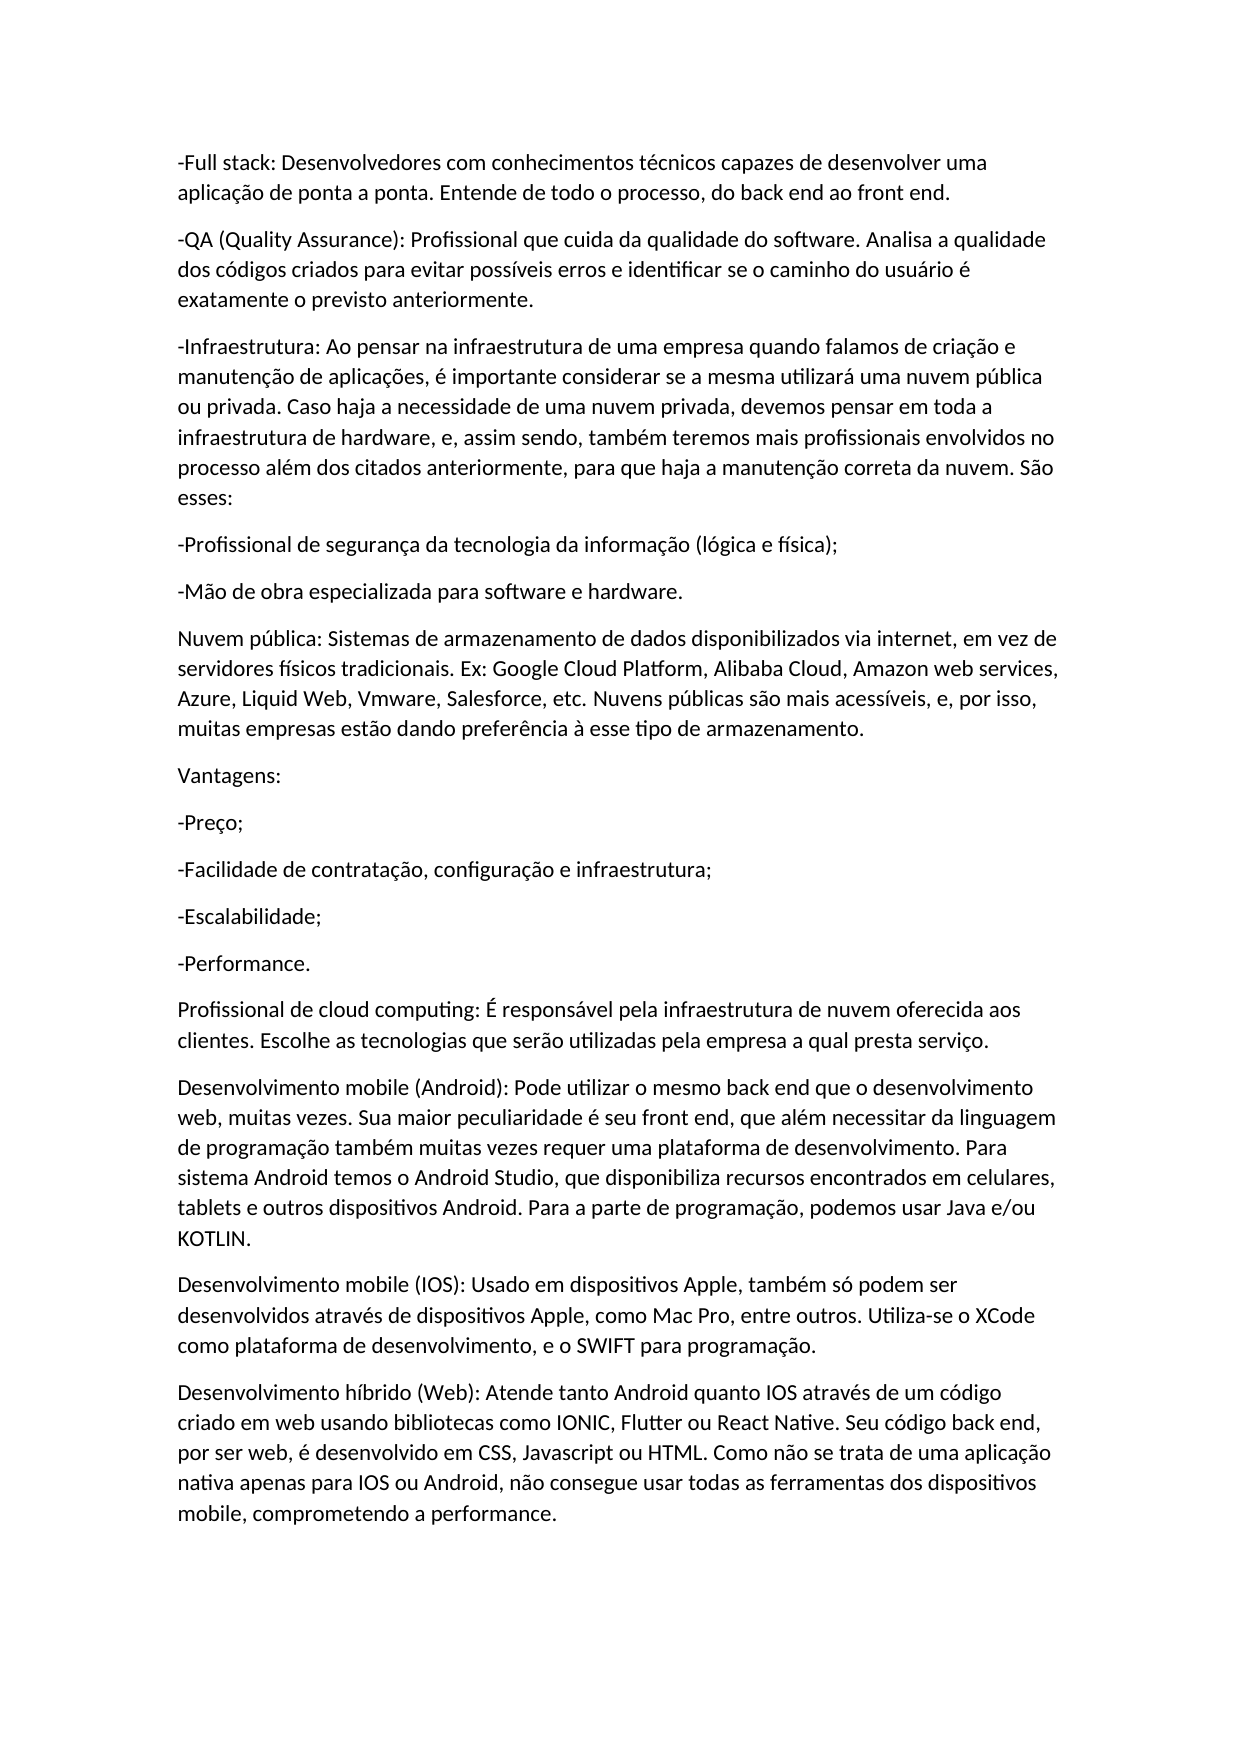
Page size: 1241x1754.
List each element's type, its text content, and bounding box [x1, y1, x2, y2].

text Desenvolvimento híbrido (Web): Atende tanto Android quanto IOS através de um código criado em web usando bibliotecas como IONIC, Flutter ou React Native. Seu código back end, por ser web, é desenvolvido em CSS, Javascript ou HTML. Como não se trata de uma aplicação nativa apenas para IOS ou Android, não consegue usar todas as ferramentas dos dispositivos mobile, comprometendo a performance. [177, 1378, 1063, 1527]
text -Escalabilidade; [177, 902, 1063, 930]
text -Infraestrutura: Ao pensar na infraestrutura de uma empresa quando falamos de criação e manutenção de aplicações, é importante considerar se a mesma utilizará uma nuvem pública ou privada. Caso haja a necessidade de uma nuvem privada, devemos pensar em toda a infraestrutura de hardware, e, assim sendo, também teremos mais profissionais envolvidos no processo além dos citados anteriormente, para que haja a manutenção correta da nuvem. São esses: [177, 332, 1063, 511]
text -QA (Quality Assurance): Profissional que cuida da qualidade do software. Analisa a qualidade dos códigos criados para evitar possíveis erros e identificar se o caminho do usuário é exatamente o previsto anteriormente. [177, 225, 1063, 313]
text Nuvem pública: Sistemas de armazenamento de dados disponibilizados via internet, em vez de servidores físicos tradicionais. Ex: Google Cloud Platform, Alibaba Cloud, Amazon web services, Azure, Liquid Web, Vmware, Salesforce, etc. Nuvens públicas são mais acessíveis, e, por isso, muitas empresas estão dando preferência à esse tipo de armazenamento. [177, 624, 1063, 742]
text -Profissional de segurança da tecnologia da informação (lógica e física); [177, 530, 1063, 558]
text Vantagens: [177, 761, 1063, 789]
text -Performance. [177, 949, 1063, 977]
text -Facilidade de contratação, configuração e infraestrutura; [177, 855, 1063, 883]
text -Preço; [177, 808, 1063, 836]
text -Mão de obra especializada para software e hardware. [177, 577, 1063, 605]
text Desenvolvimento mobile (Android): Pode utilizar o mesmo back end que o desenvolvimento web, muitas vezes. Sua maior peculiaridade é seu front end, que além necessitar da linguagem de programação também muitas vezes requer uma plataforma de desenvolvimento. Para sistema Android temos o Android Studio, que disponibiliza recursos encontrados em celulares, tablets e outros dispositivos Android. Para a parte de programação, podemos usar Java e/ou KOTLIN. [177, 1073, 1063, 1252]
text Desenvolvimento mobile (IOS): Usado em dispositivos Apple, também só podem ser desenvolvidos através de dispositivos Apple, como Mac Pro, entre outros. Utiliza-se o XCode como plataforma de desenvolvimento, e o SWIFT para programação. [177, 1271, 1063, 1359]
text Profissional de cloud computing: É responsável pela infraestrutura de nuvem oferecida aos clientes. Escolhe as tecnologias que serão utilizadas pela empresa a qual presta serviço. [177, 996, 1063, 1054]
text -Full stack: Desenvolvedores com conhecimentos técnicos capazes de desenvolver uma aplicação de ponta a ponta. Entende de todo o processo, do back end ao front end. [177, 148, 1063, 206]
